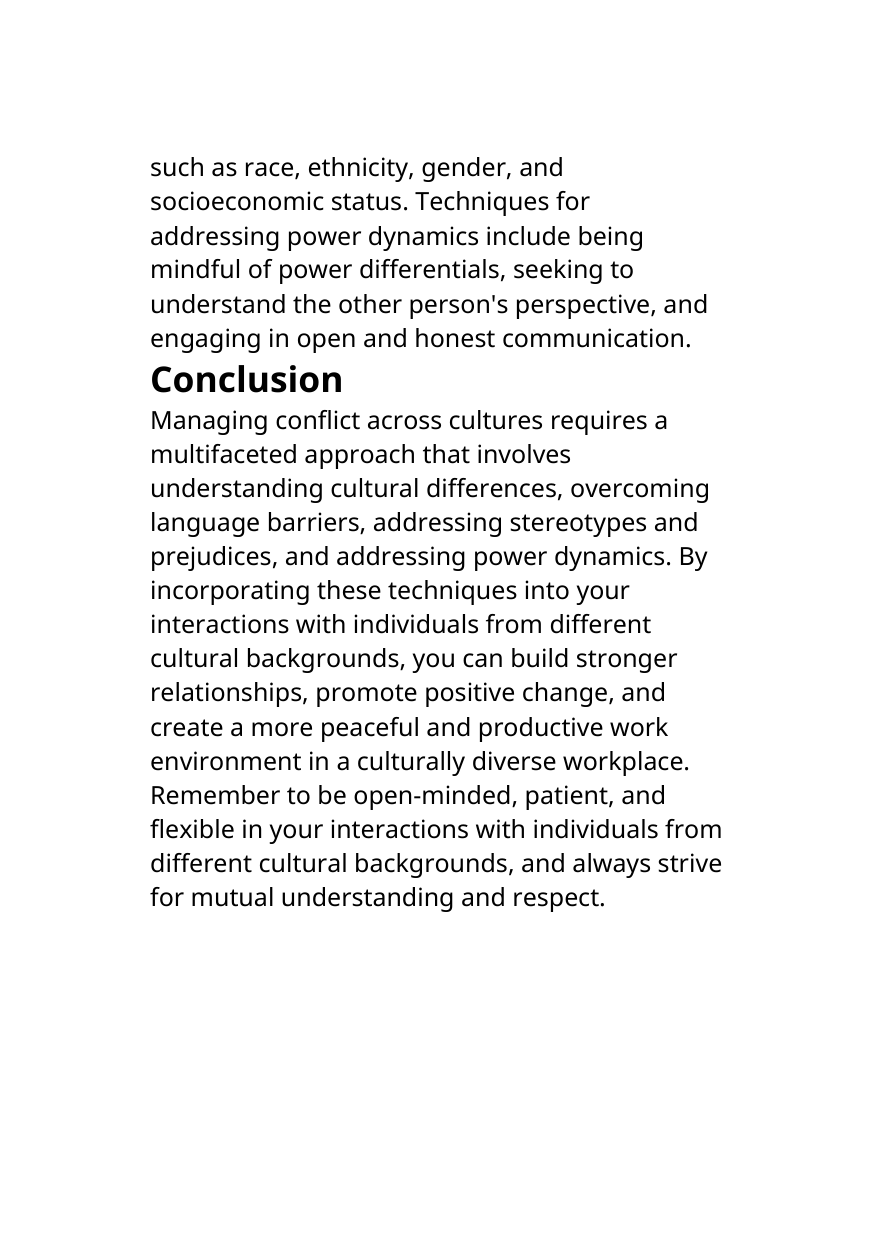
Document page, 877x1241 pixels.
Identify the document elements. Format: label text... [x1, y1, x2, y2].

text Managing conflict across cultures requires a multifaceted approach that involves understanding cultural differences, overcoming language barriers, addressing stereotypes and prejudices, and addressing power dynamics. By incorporating these techniques into your interactions with individuals from different cultural backgrounds, you can build stronger relationships, promote positive change, and create a more peaceful and productive work environment in a culturally diverse workplace. Remember to be open-minded, patient, and flexible in your interactions with individuals from different cultural backgrounds, and always strive for mutual understanding and respect. [150, 403, 727, 913]
subtitle Conclusion [150, 354, 727, 403]
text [150, 150, 727, 354]
